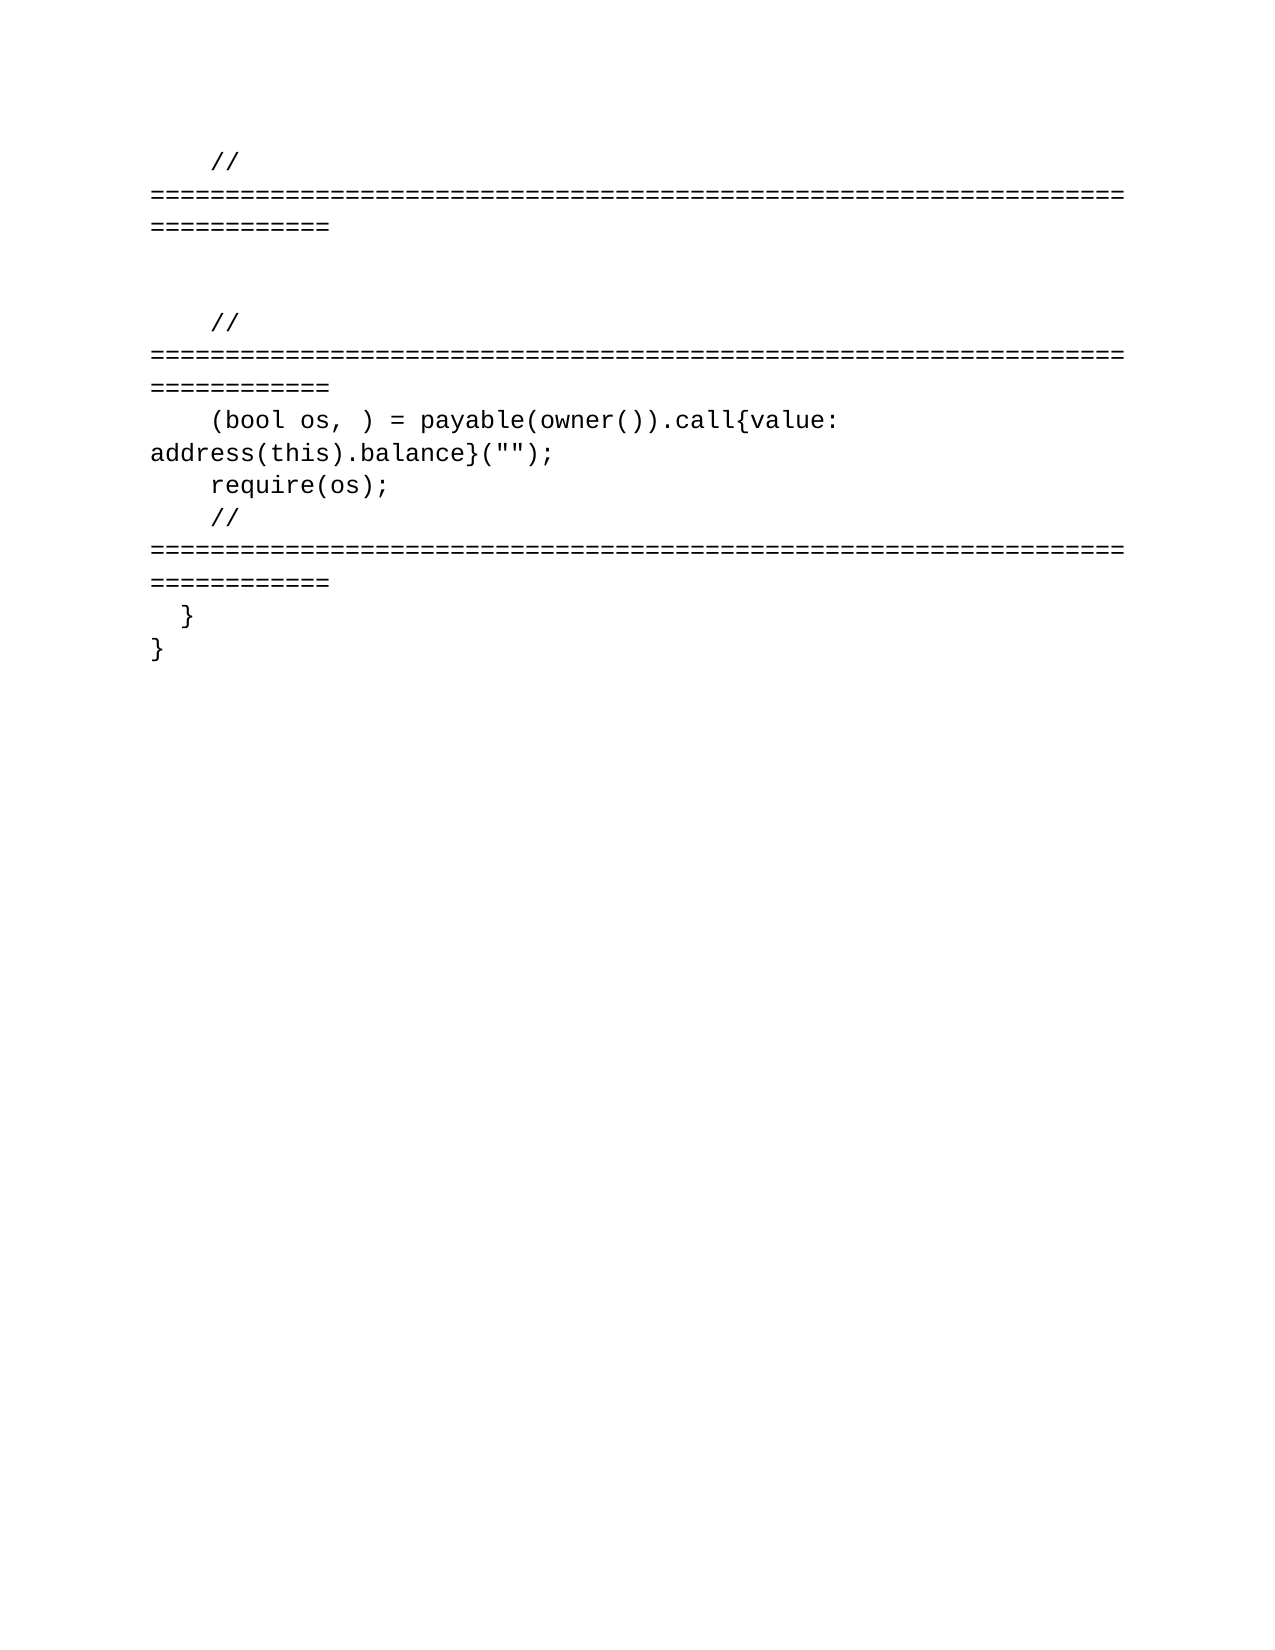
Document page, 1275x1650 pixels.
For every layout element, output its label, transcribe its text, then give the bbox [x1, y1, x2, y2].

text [150, 150, 1125, 243]
text require(os); [150, 473, 1125, 501]
text } [150, 635, 1125, 663]
text // ============================================================================= [150, 505, 1125, 598]
text } [150, 603, 1125, 631]
text (bool os, ) = payable(owner()).call{value: address(this).balance}(""); [150, 408, 1125, 468]
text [150, 310, 1125, 403]
